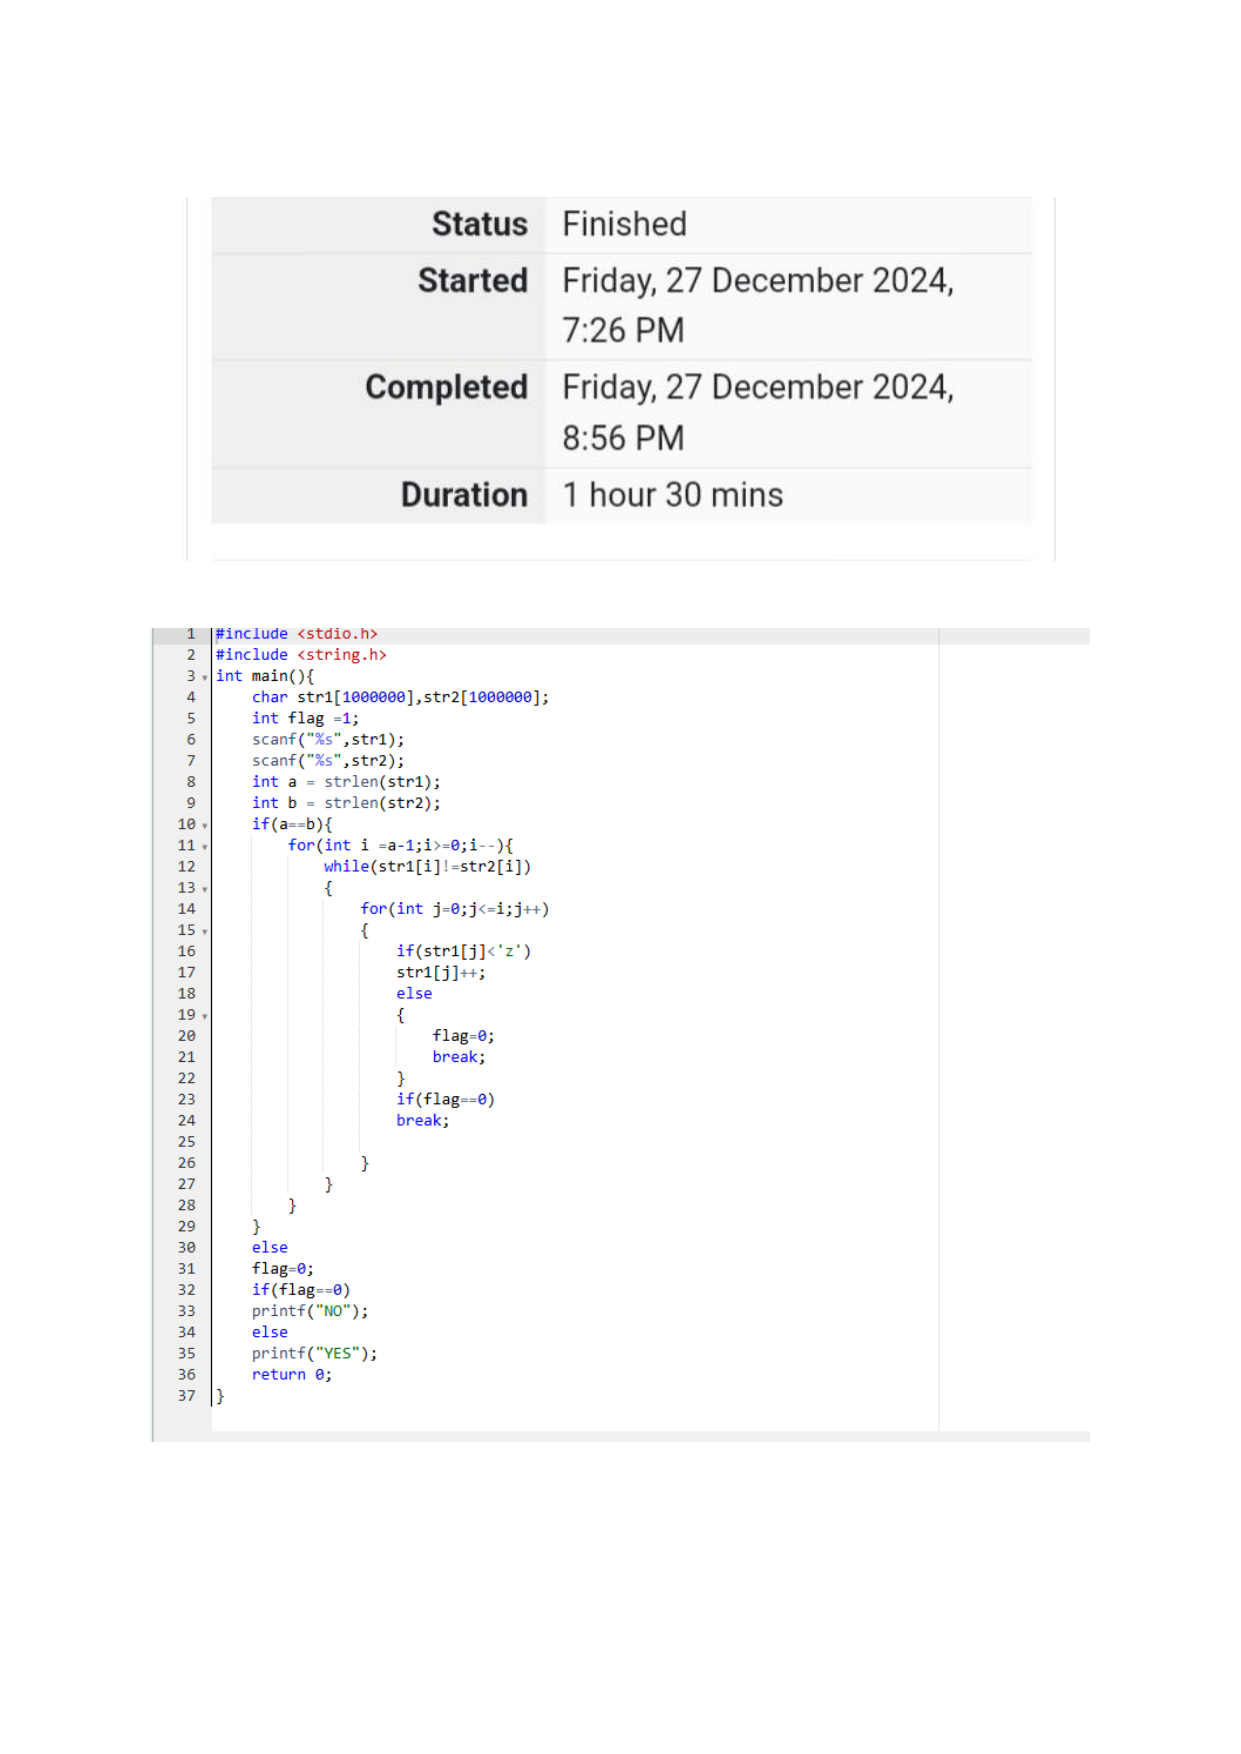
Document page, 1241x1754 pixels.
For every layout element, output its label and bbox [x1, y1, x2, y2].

picture [150, 628, 1090, 1442]
picture [150, 197, 1091, 561]
